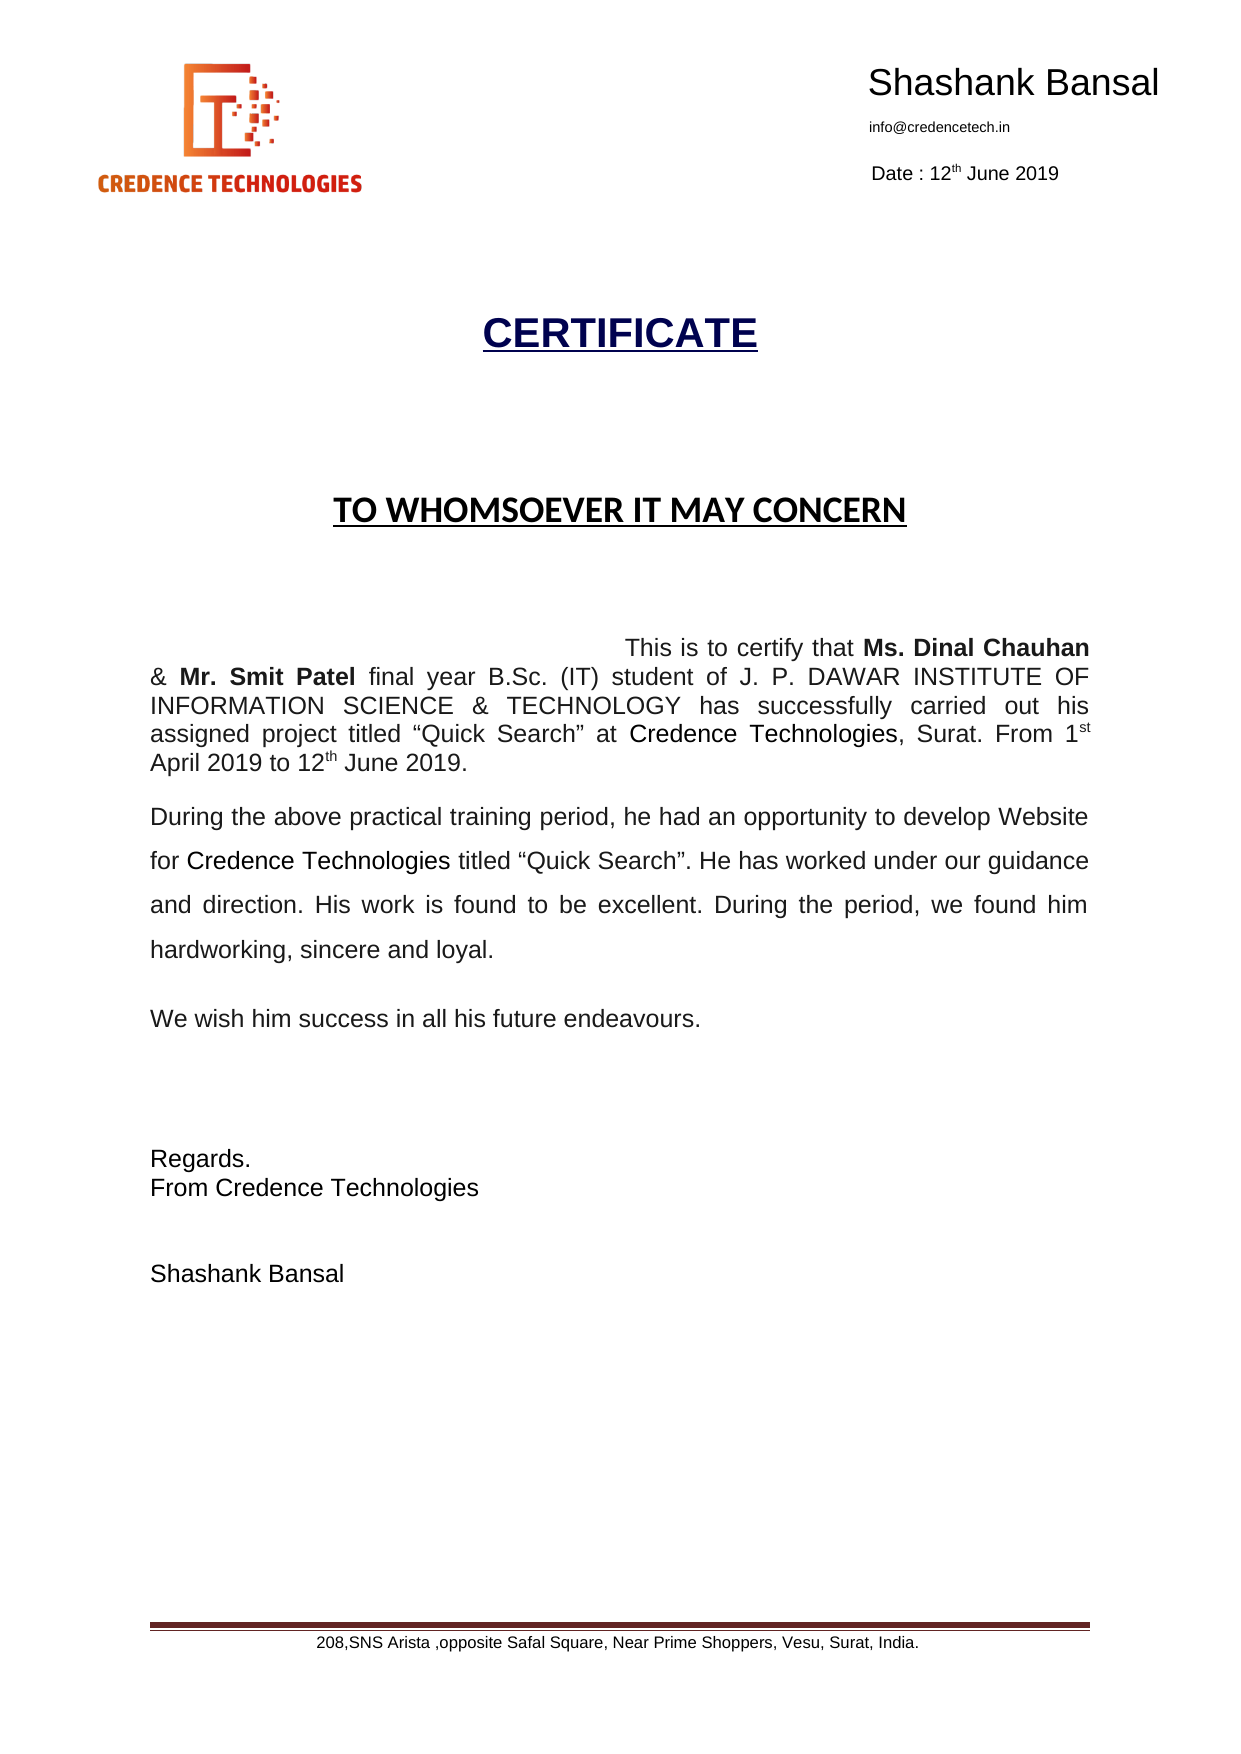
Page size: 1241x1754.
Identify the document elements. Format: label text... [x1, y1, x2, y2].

text This is to certify that Ms. Dinal Chauhan & Mr. Smit Patel final year B.Sc. (IT) student of J. P. DAWAR INSTITUTE OF INFORMATION SCIENCE & TECHNOLOGY has successfully carried out his assigned project titled “Quick Search” at Credence Technologies, Surat. From 1st April 2019 to 12th June 2019. [150, 633, 1090, 777]
text CERTIFICATE [150, 309, 1090, 357]
text From Credence Technologies [150, 1173, 1090, 1202]
text During the above practical training period, he had an opportunity to develop Website for Credence Technologies titled “Quick Search”. He has worked under our guidance and direction. His work is found to be excellent. During the period, we found him hardworking, sincere and loyal. [150, 802, 1090, 963]
text Regards. [150, 1144, 1090, 1173]
text We wish him success in all his future endeavours. [150, 1004, 1090, 1033]
text TO WHOMSOEVER IT MAY CONCERN [150, 486, 1090, 532]
text info@credencetech.in [869, 118, 1139, 135]
text Shashank Bansal [868, 60, 1170, 103]
text Date : 12th June 2019 [871, 162, 1116, 185]
picture [2, 29, 433, 256]
text Shashank Bansal [150, 1259, 1090, 1288]
